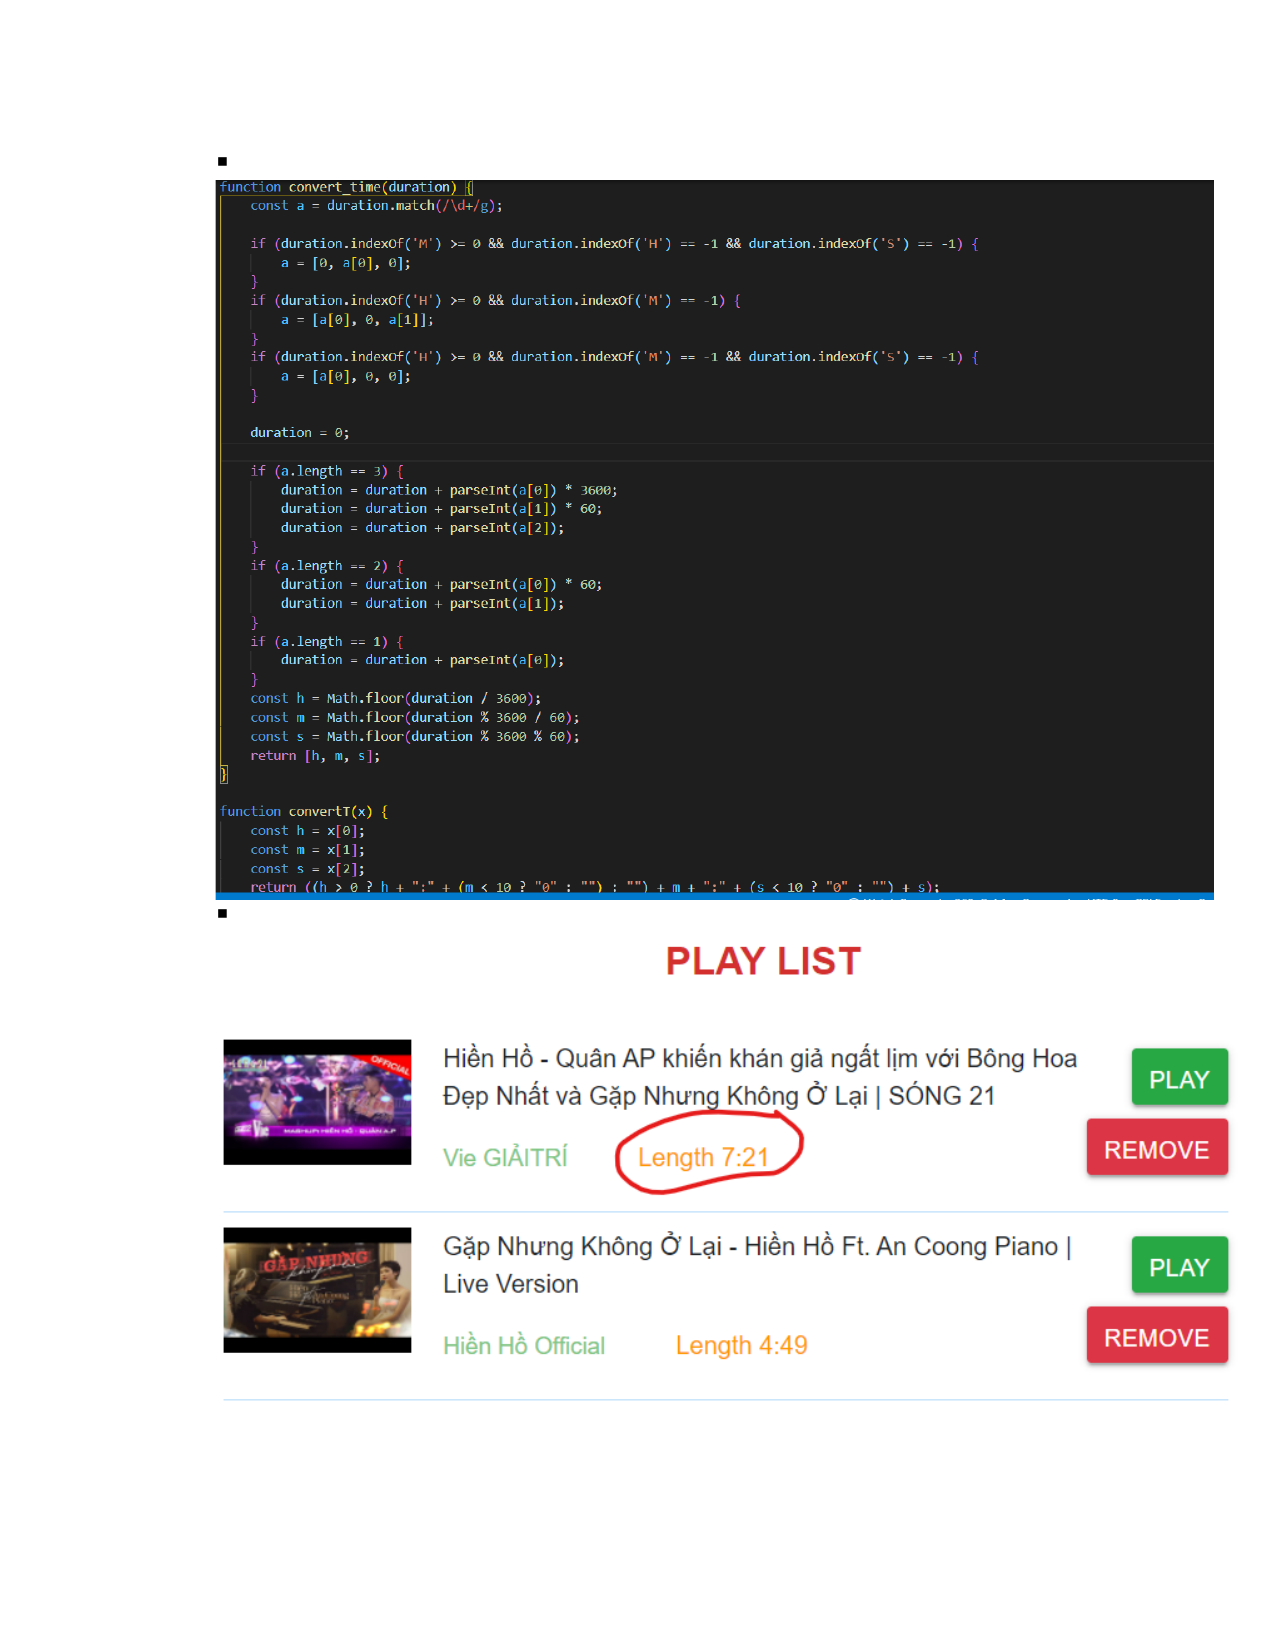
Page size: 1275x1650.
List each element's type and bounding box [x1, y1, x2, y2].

picture [215, 180, 1214, 900]
picture [215, 932, 1275, 1487]
